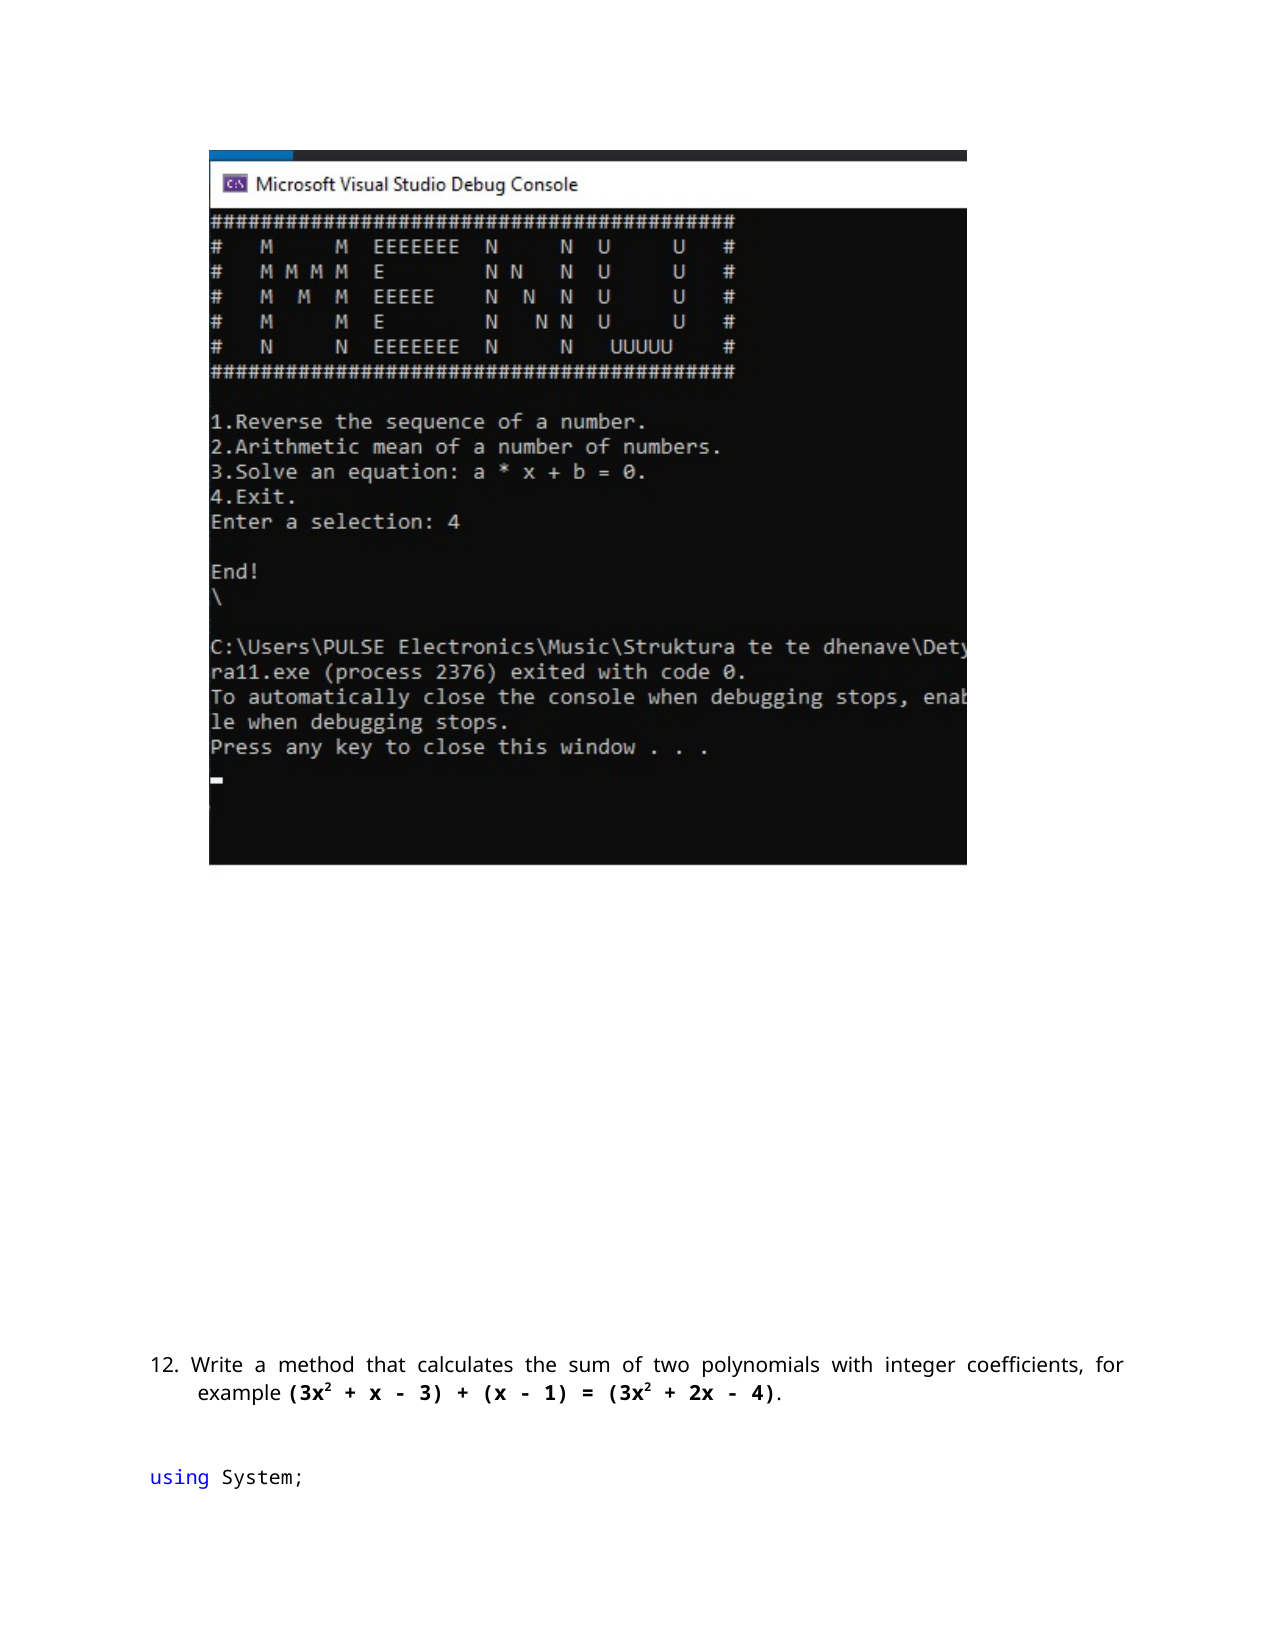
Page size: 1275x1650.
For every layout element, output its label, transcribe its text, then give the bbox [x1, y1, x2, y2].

text using System; [150, 1463, 1125, 1490]
picture [209, 150, 967, 1350]
text 12. Write a method that calculates the sum of two polynomials with integer coefficients, for example (3x2 + x - 3) + (x - 1) = (3x2 + 2x - 4). [150, 1350, 1125, 1407]
